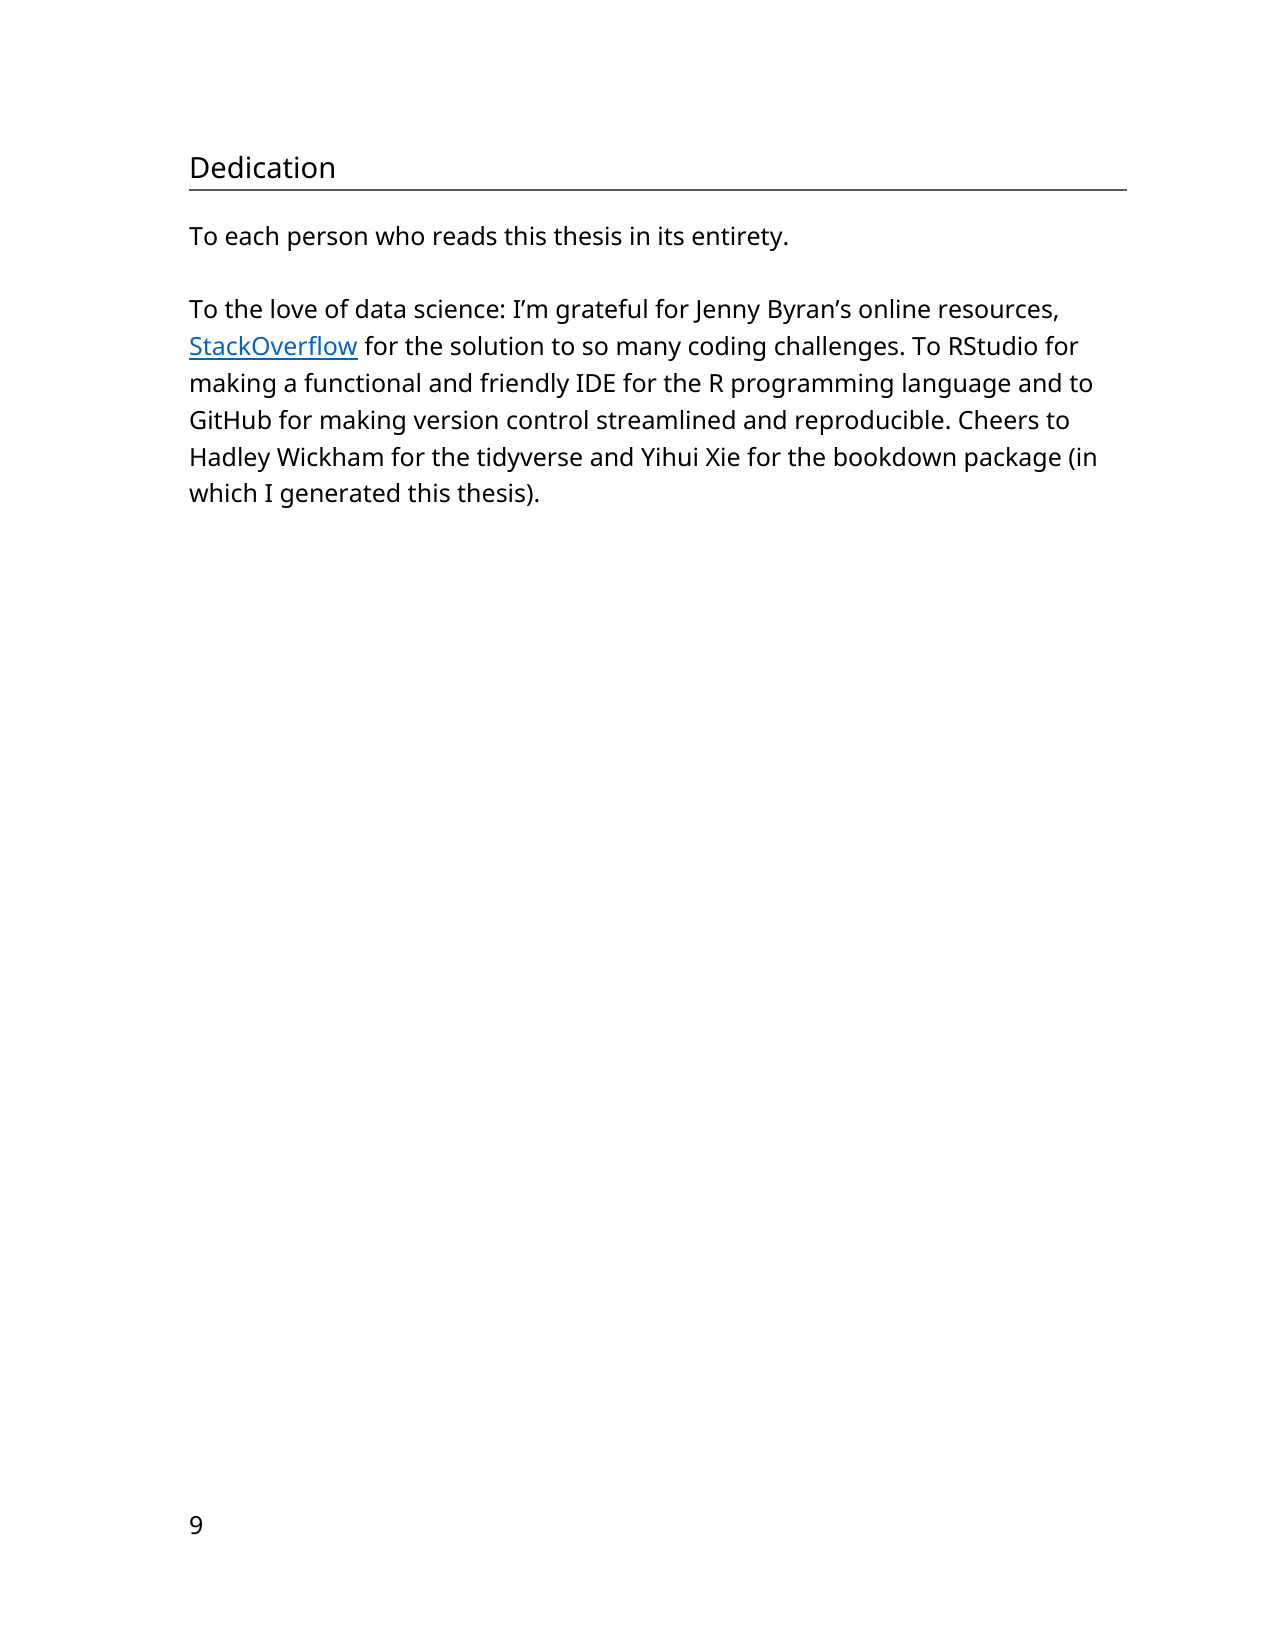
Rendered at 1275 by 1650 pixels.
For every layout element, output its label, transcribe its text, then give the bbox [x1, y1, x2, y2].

subtitle Dedication [189, 148, 1127, 189]
text To the love of data science: I’m grateful for Jenny Byran’s online resources, StackOverflow for the solution to so many coding challenges. To RStudio for making a functional and friendly IDE for the R programming language and to GitHub for making version control streamlined and reproducible. Cheers to Hadley Wickham for the tidyverse and Yihui Xie for the bookdown package (in which I generated this thesis). [189, 292, 1127, 510]
text To each person who reads this thesis in its entirety. [189, 219, 1127, 253]
